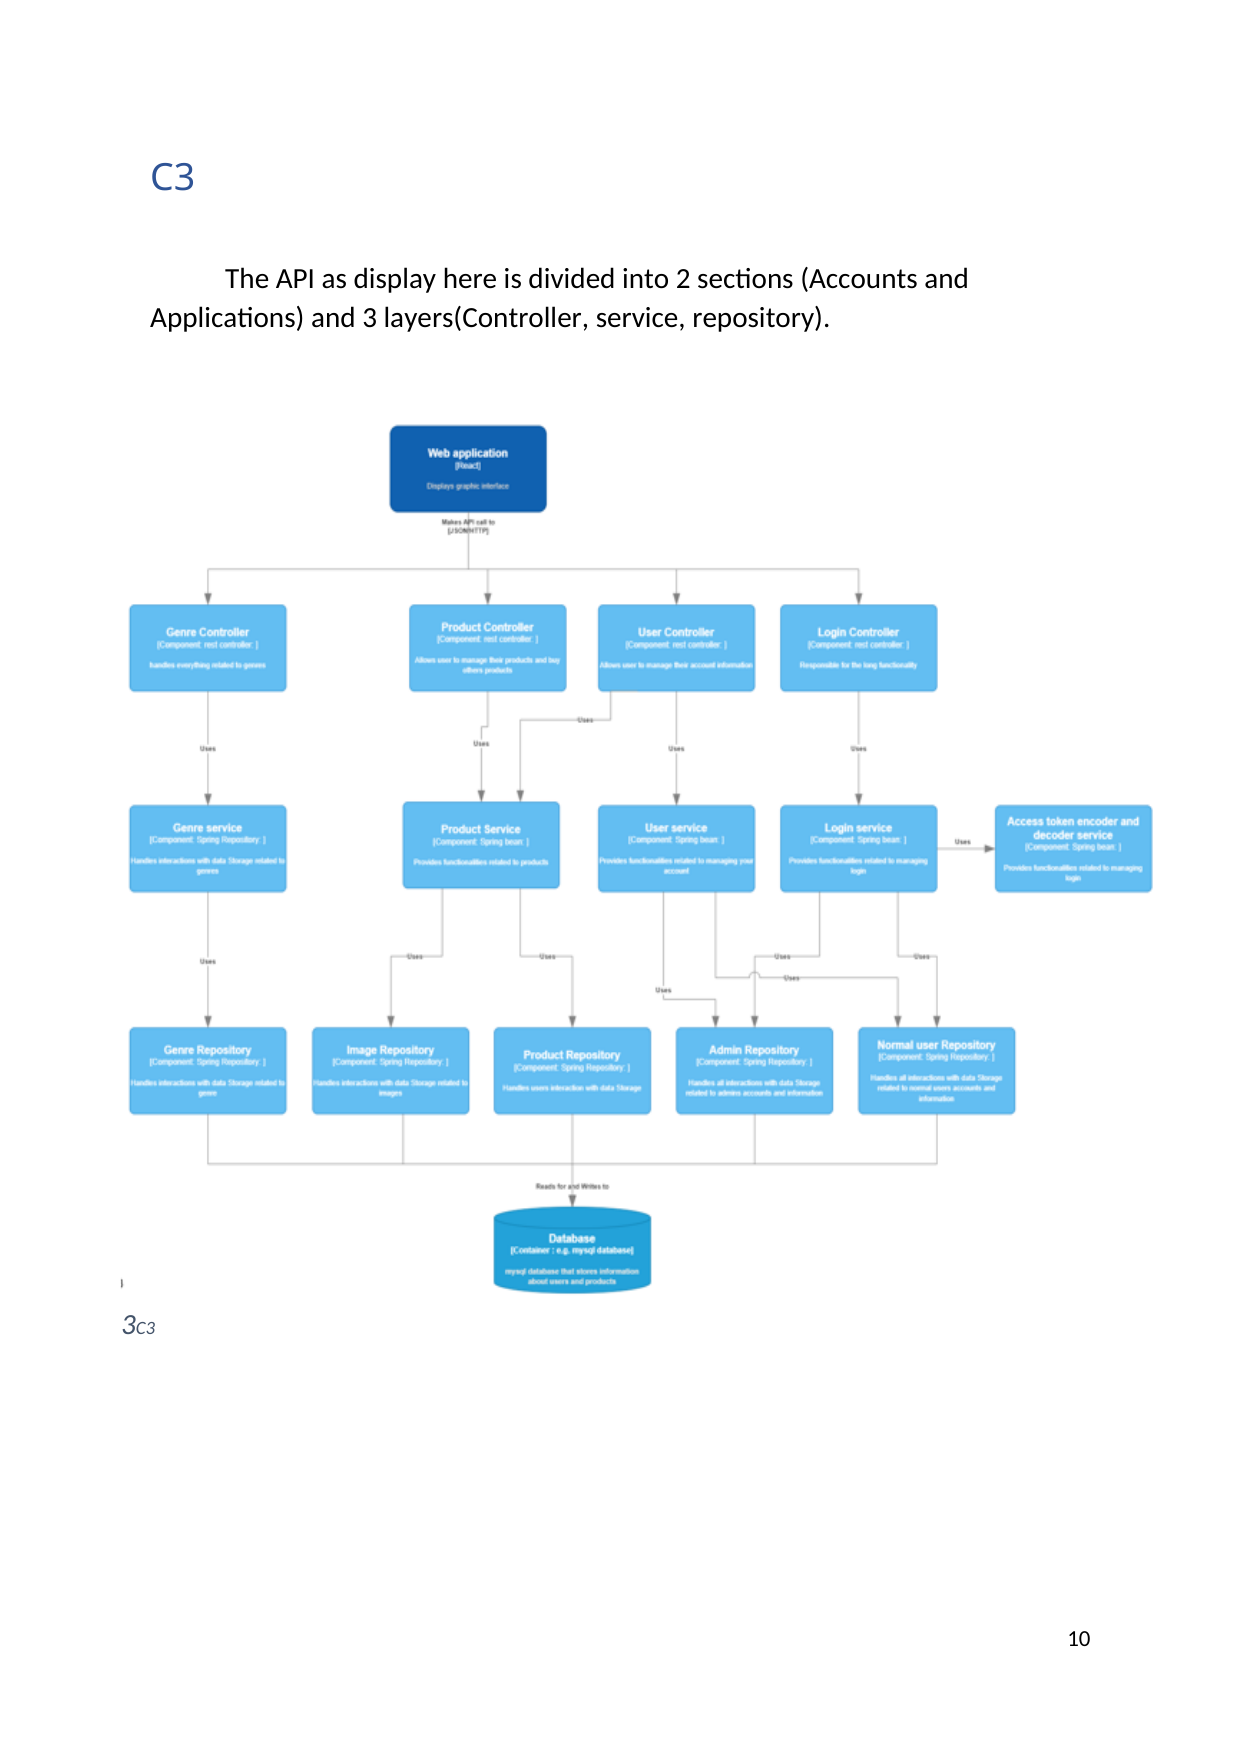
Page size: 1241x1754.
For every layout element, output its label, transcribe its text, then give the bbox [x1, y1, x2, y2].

subtitle C3 [150, 150, 1090, 201]
text The API as display here is divided into 2 sections (Accounts and Applications) and 3 layers(Controller, service, repository). [150, 260, 1090, 334]
picture [120, 417, 1160, 1297]
